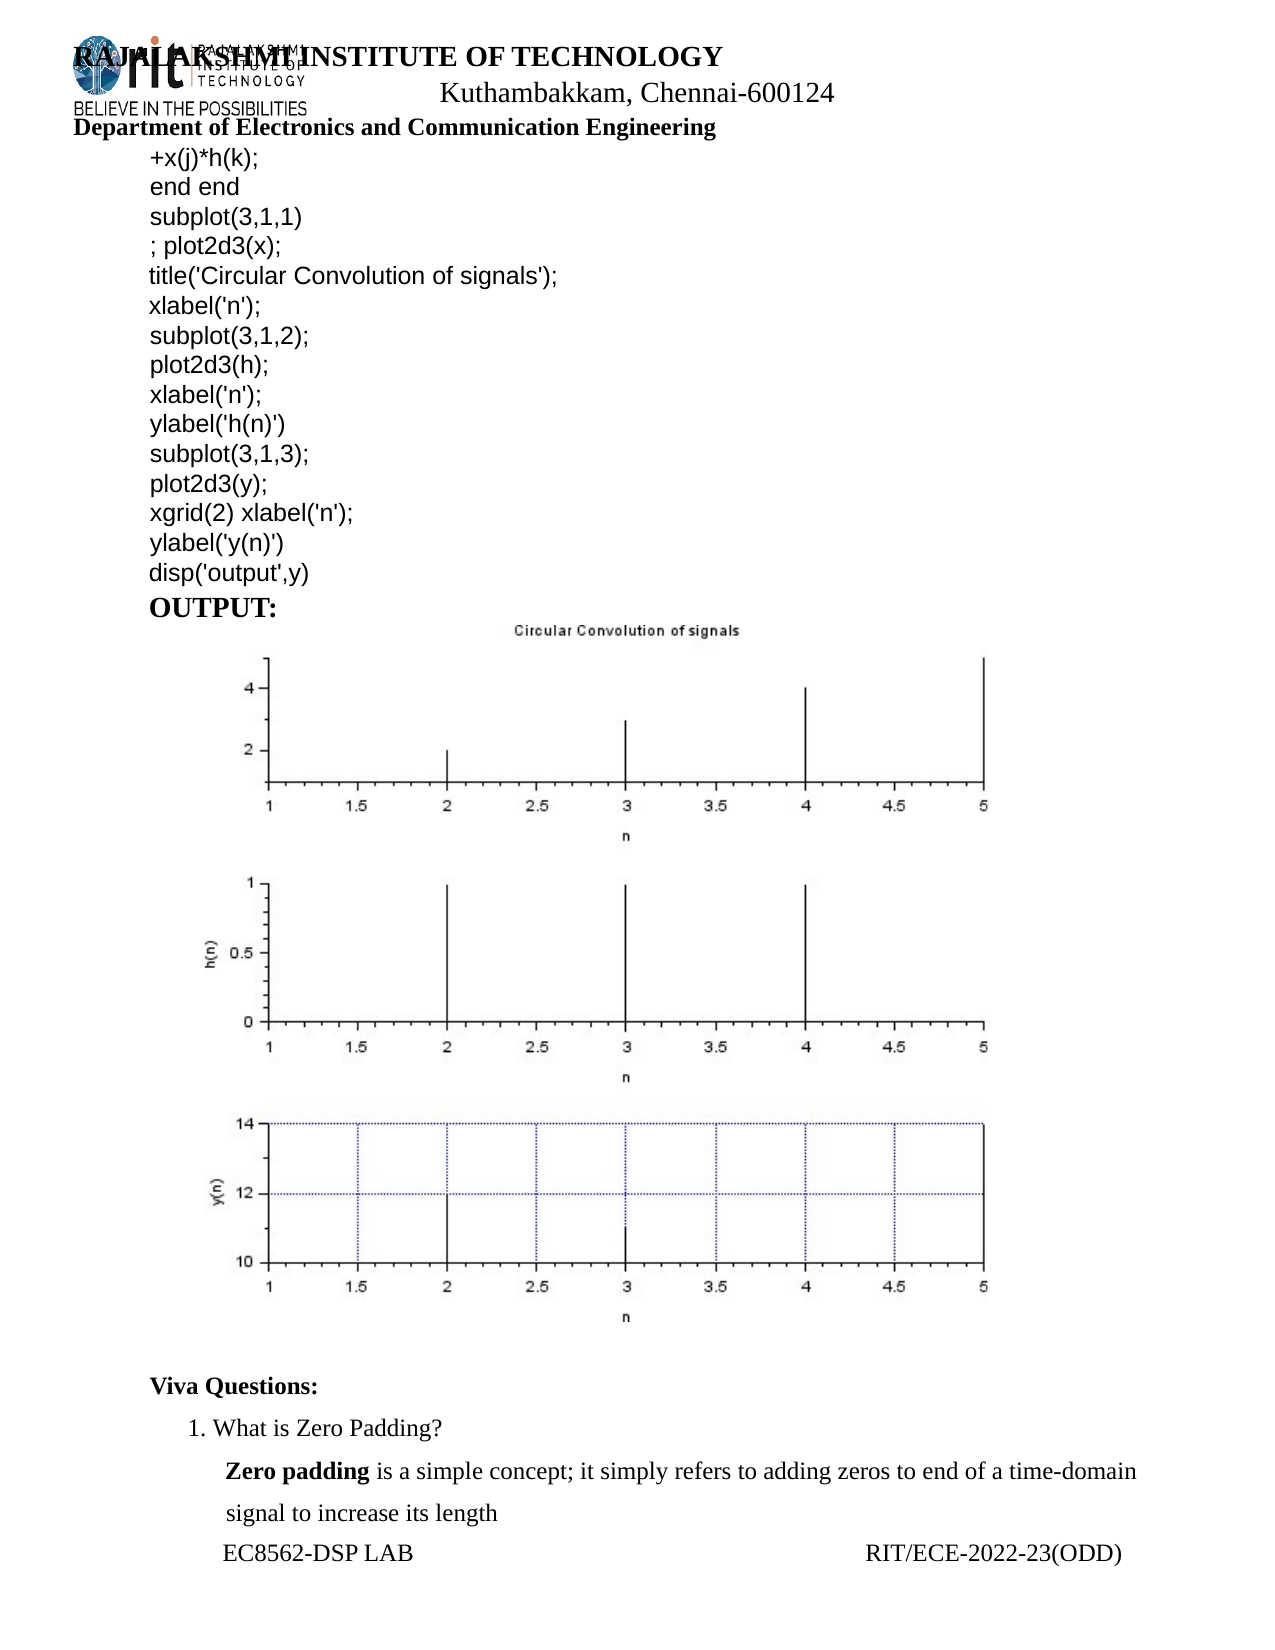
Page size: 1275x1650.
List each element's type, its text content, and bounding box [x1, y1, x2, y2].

text title('Circular Convolution of signals'); [148, 261, 867, 290]
picture [80, 48, 87, 56]
text xlabel('n'); subplot(3,1,2); plot2d3(h); xlabel('n'); ylabel('h(n)') subplot(3,1,3); plot2d3(y); xgrid(2) xlabel('n'); ylabel('y(n)') [148, 291, 354, 557]
text OUTPUT: [148, 590, 1201, 623]
text Zero padding is a simple concept; it simply refers to adding zeros to end of a time-domain signal to increase its length [225, 1456, 1201, 1527]
text Viva Questions: [149, 1371, 1164, 1400]
picture [73, 36, 307, 116]
text disp('output',y) [148, 558, 867, 586]
picture [204, 625, 988, 1322]
picture [100, 51, 106, 58]
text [148, 143, 306, 260]
list What is Zero Padding? [187, 1413, 1201, 1441]
